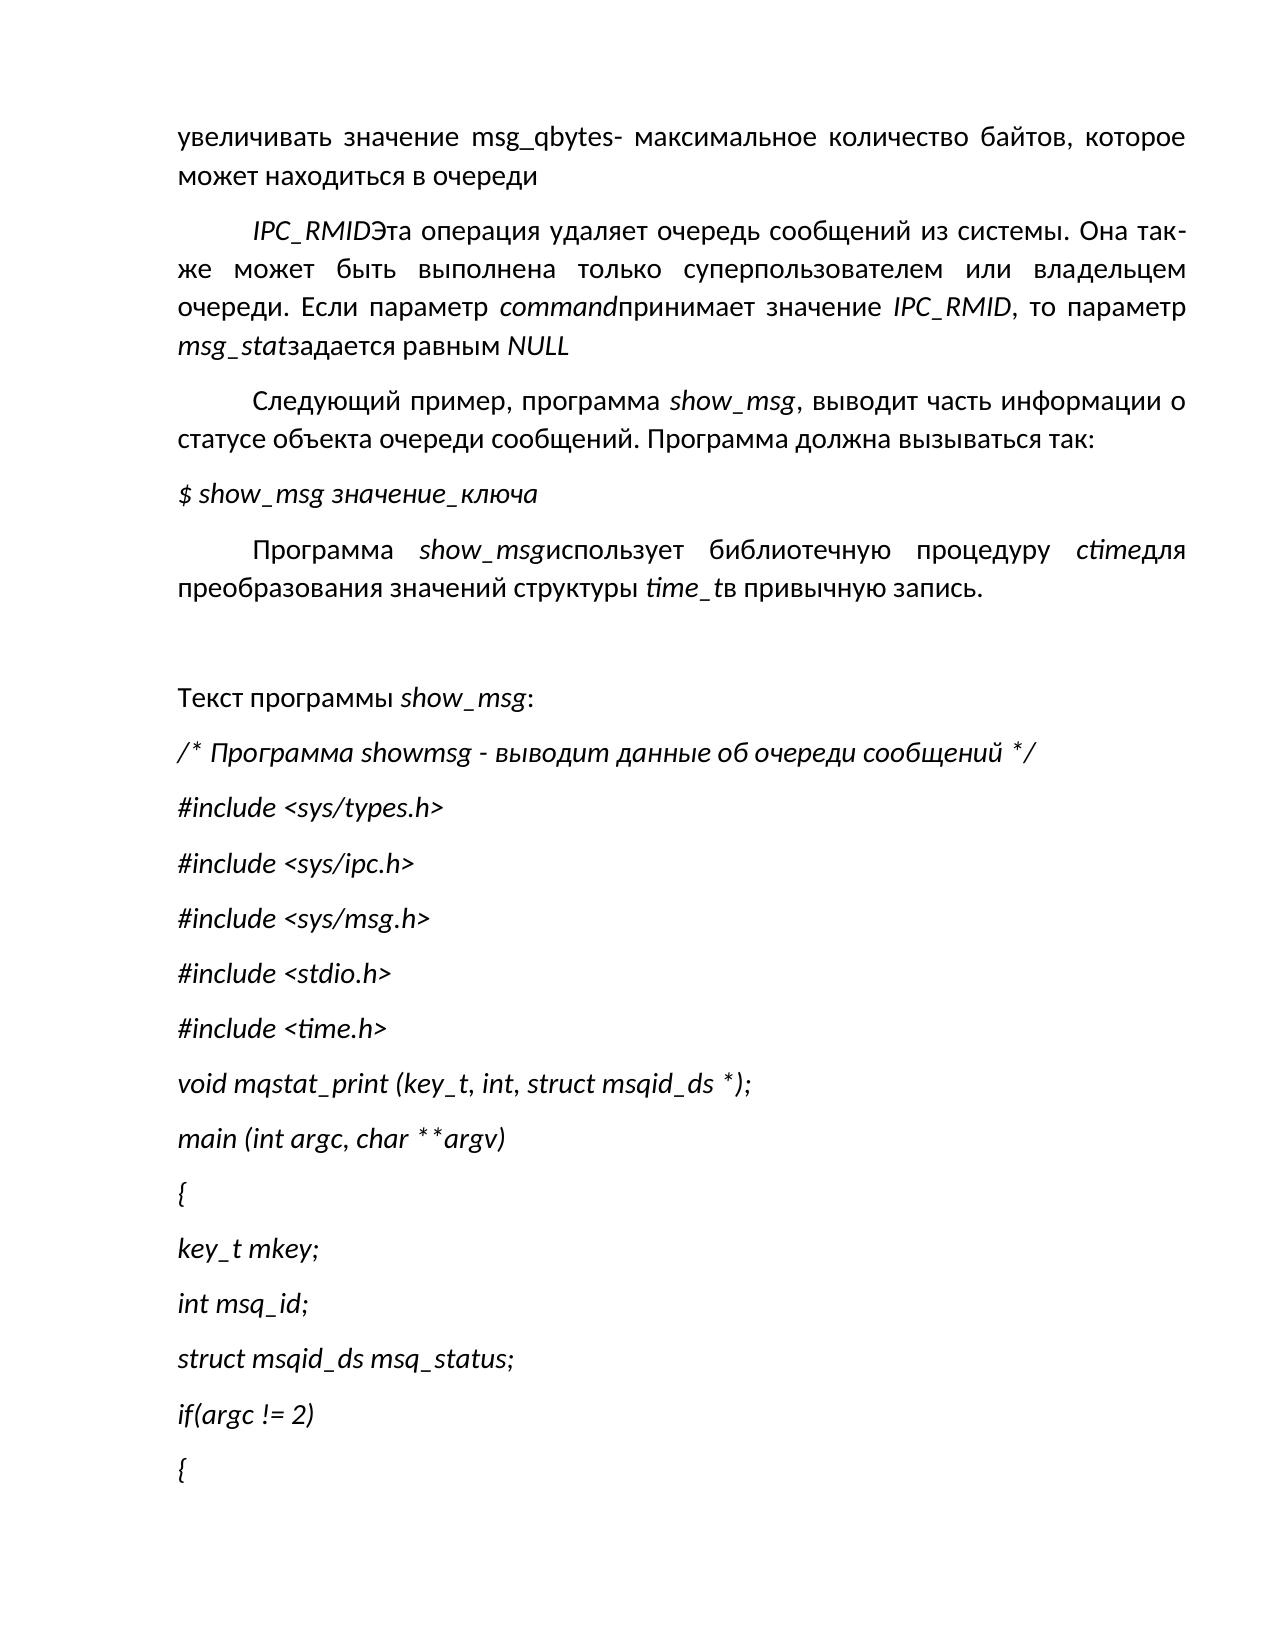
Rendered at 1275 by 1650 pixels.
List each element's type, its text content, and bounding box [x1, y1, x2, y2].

text Текст программы show_msg: [177, 679, 1186, 715]
text key_t mkey; [177, 1230, 1186, 1266]
text #include <stdio.h> [177, 955, 1186, 991]
text Следующий пример, программа show_msg, выводит часть информации о статусе объекта очереди сообщений. Программа должна вызываться так: [177, 382, 1186, 456]
text { [177, 1175, 1186, 1211]
text void mqstat_print (key_t, int, struct msqid_ds *); [177, 1065, 1186, 1101]
text #include <time.h> [177, 1010, 1186, 1046]
text main (int argc, char **argv) [177, 1120, 1186, 1156]
text /* Программа showmsg - выводит данные об очереди сообщений */ [177, 734, 1186, 770]
text { [177, 1451, 1186, 1486]
text int msq_id; [177, 1286, 1186, 1321]
text struct msqid_ds msq_status; [177, 1341, 1186, 1376]
text #include <sys/msg.h> [177, 900, 1186, 935]
text $ show_msg значение_ключа [177, 476, 1186, 511]
text Программа show_msgиспользует библиотечную процедуру ctimeдля преобразования значений структуры time_tв привычную запись. [177, 531, 1186, 605]
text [177, 118, 1186, 192]
text IPC_RMIDЭта операция удаляет очередь сообщений из системы. Она также может быть выполнена только суперпользователем или владельцем очереди. Если параметр commandпринимает значение IPC_RMID, то параметр msg_statзадается равным NULL [177, 212, 1186, 363]
text #include <sys/ipc.h> [177, 845, 1186, 880]
text if(argc != 2) [177, 1396, 1186, 1431]
text #include <sys/types.h> [177, 789, 1186, 825]
